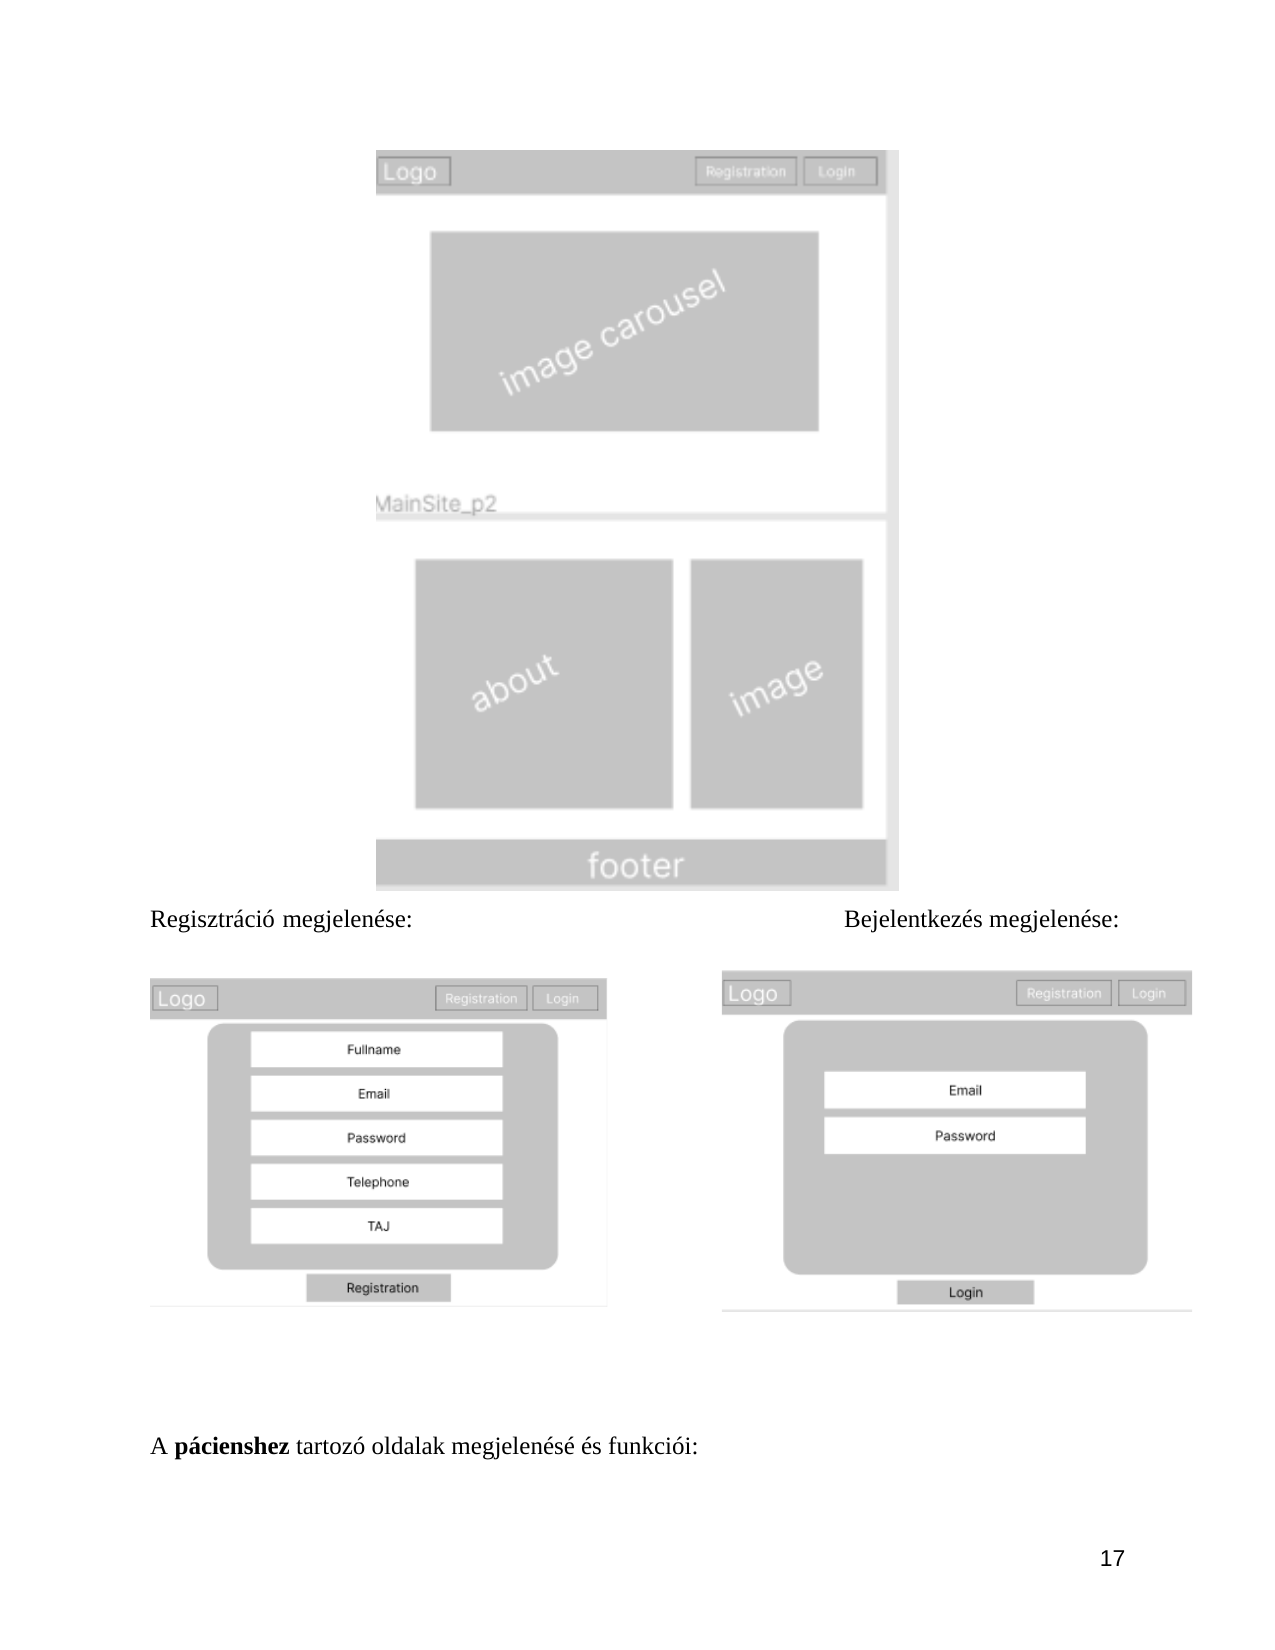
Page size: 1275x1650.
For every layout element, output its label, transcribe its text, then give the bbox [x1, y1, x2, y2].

text Regisztráció megjelenése: Bejelentkezés megjelenése: [150, 904, 1125, 932]
picture [376, 150, 899, 891]
text A pácienshez tartozó oldalak megjelenésé és funkciói: [150, 1431, 1125, 1459]
picture [150, 978, 608, 1307]
picture [721, 970, 1193, 1312]
